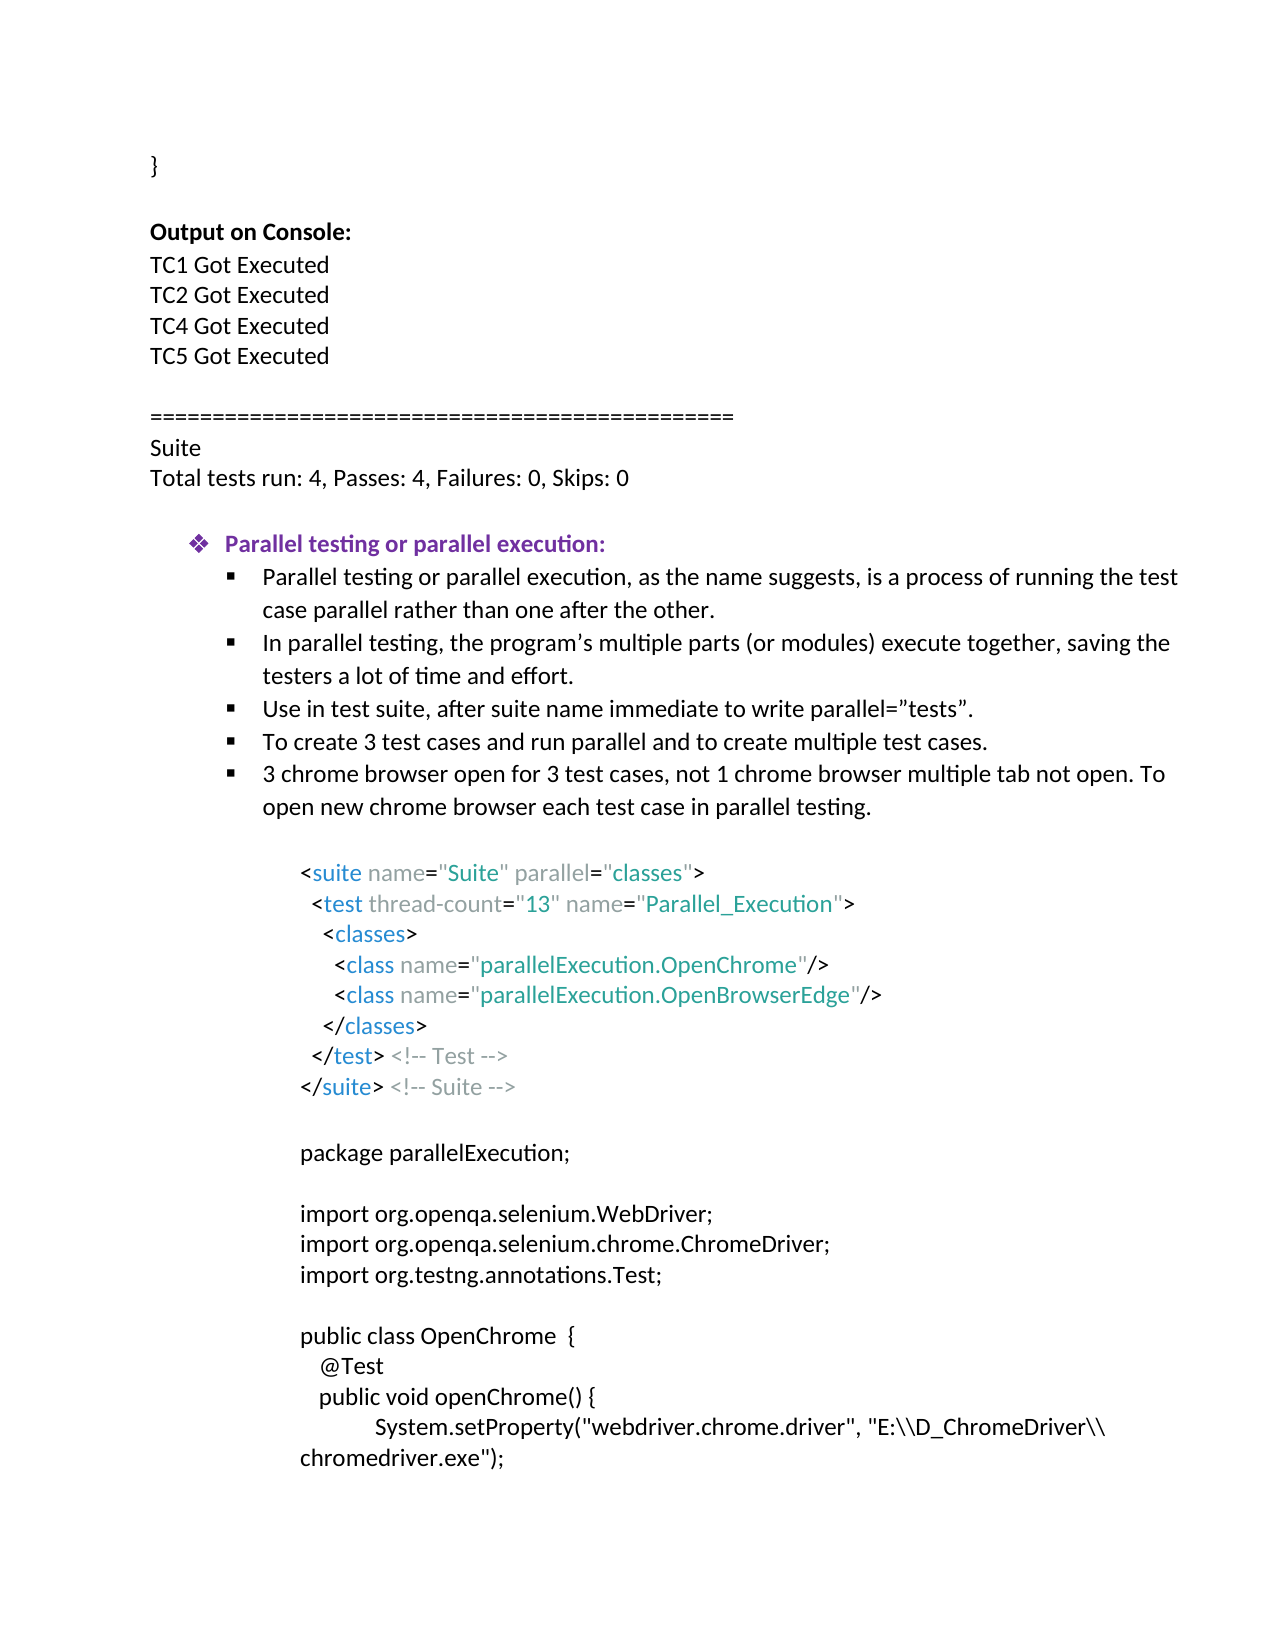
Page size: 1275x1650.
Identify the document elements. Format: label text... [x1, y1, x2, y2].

text <class name="parallelExecution.OpenBrowserEdge"/> [300, 979, 1209, 1010]
text import org.openqa.selenium.WebDriver; [300, 1198, 1209, 1228]
text </suite> <!-- Suite --> [300, 1071, 1209, 1102]
text Output on Console: [150, 216, 1209, 246]
text import org.testng.annotations.Test; [300, 1259, 1209, 1289]
text </classes> [300, 1010, 1209, 1041]
text Suite [150, 432, 1209, 462]
text } [150, 150, 1209, 181]
text TC4 Got Executed [150, 310, 1209, 340]
text TC5 Got Executed [150, 340, 1209, 371]
text <test thread-count="13" name="Parallel_Execution"> [300, 888, 1209, 918]
text package parallelExecution; [300, 1137, 1209, 1167]
list Parallel testing or parallel execution: [187, 528, 1209, 559]
text <classes> [300, 918, 1209, 949]
text =============================================== [150, 401, 1209, 432]
list 3 chrome browser open for 3 test cases, not 1 chrome browser multiple tab not open. To open new chrome browser each test case in parallel testing. [225, 759, 1209, 822]
text public void openChrome() { [300, 1381, 1209, 1412]
text TC1 Got Executed [150, 249, 1209, 279]
text </test> <!-- Test --> [300, 1041, 1209, 1071]
text import org.openqa.selenium.chrome.ChromeDriver; [300, 1228, 1209, 1259]
text <class name="parallelExecution.OpenChrome"/> [300, 949, 1209, 979]
list In parallel testing, the program’s multiple parts (or modules) execute together, saving the testers a lot of time and effort. [225, 627, 1209, 690]
text System.setProperty("webdriver.chrome.driver", "E:\\D_ChromeDriver\\chromedriver.exe"); [300, 1412, 1209, 1473]
list Parallel testing or parallel execution, as the name suggests, is a process of running the test case parallel rather than one after the other. [225, 561, 1209, 624]
text <suite name="Suite" parallel="classes"> [300, 857, 1209, 888]
text public class OpenChrome { [300, 1320, 1209, 1351]
text TC2 Got Executed [150, 279, 1209, 310]
text Total tests run: 4, Passes: 4, Failures: 0, Skips: 0 [150, 462, 1209, 493]
list To create 3 test cases and run parallel and to create multiple test cases. [225, 726, 1209, 756]
list Use in test suite, after suite name immediate to write parallel=”tests”. [225, 693, 1209, 723]
text @Test [300, 1351, 1209, 1381]
